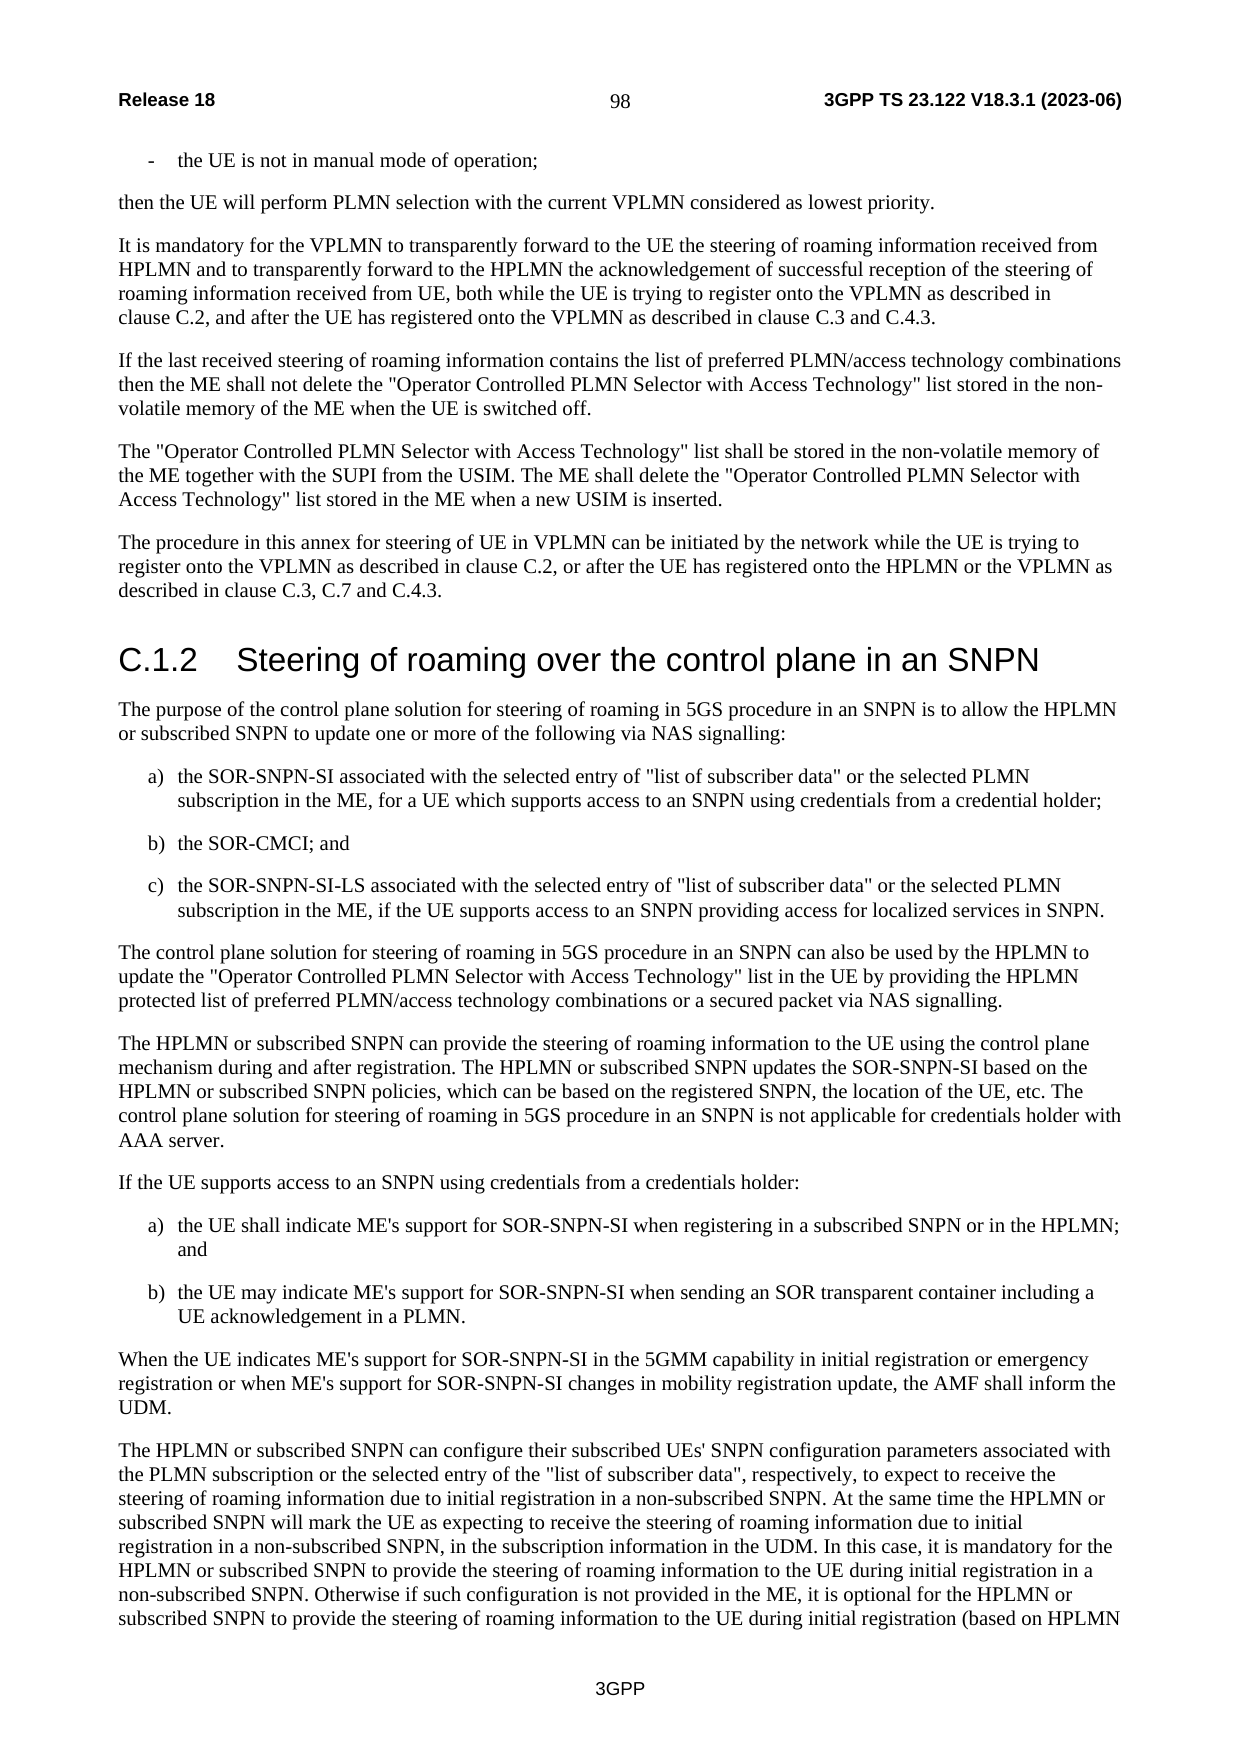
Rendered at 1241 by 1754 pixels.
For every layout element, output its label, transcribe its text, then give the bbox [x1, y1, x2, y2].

text It is mandatory for the VPLMN to transparently forward to the UE the steering of roaming information received from HPLMN and to transparently forward to the HPLMN the acknowledgement of successful reception of the steering of roaming information received from UE, both while the UE is trying to register onto the VPLMN as described in clause C.2, and after the UE has registered onto the VPLMN as described in clause C.3 and C.4.3. [118, 233, 1122, 329]
text a) the UE shall indicate ME's support for SOR-SNPN-SI when registering in a subscribed SNPN or in the HPLMN; and [148, 1213, 1122, 1261]
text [118, 1438, 1122, 1630]
text When the UE indicates ME's support for SOR-SNPN-SI in the 5GMM capability in initial registration or emergency registration or when ME's support for SOR-SNPN-SI changes in mobility registration update, the AMF shall inform the UDM. [118, 1347, 1122, 1419]
text c) the SOR-SNPN-SI-LS associated with the selected entry of "list of subscriber data" or the selected PLMN subscription in the ME, if the UE supports access to an SNPN providing access for localized services in SNPN. [148, 873, 1122, 922]
text The control plane solution for steering of roaming in 5GS procedure in an SNPN can also be used by the HPLMN to update the "Operator Controlled PLMN Selector with Access Technology" list in the UE by providing the HPLMN protected list of preferred PLMN/access technology combinations or a secured packet via NAS signalling. [118, 940, 1122, 1012]
text b) the SOR-CMCI; and [148, 831, 1122, 855]
subtitle C.1.2 Steering of roaming over the control plane in an SNPN [118, 640, 1122, 678]
text The HPLMN or subscribed SNPN can provide the steering of roaming information to the UE using the control plane mechanism during and after registration. The HPLMN or subscribed SNPN updates the SOR-SNPN-SI based on the HPLMN or subscribed SNPN policies, which can be based on the registered SNPN, the location of the UE, etc. The control plane solution for steering of roaming in 5GS procedure in an SNPN is not applicable for credentials holder with AAA server. [118, 1031, 1122, 1152]
text If the last received steering of roaming information contains the list of preferred PLMN/access technology combinations then the ME shall not delete the "Operator Controlled PLMN Selector with Access Technology" list stored in the non-volatile memory of the ME when the UE is switched off. [118, 348, 1122, 420]
text then the UE will perform PLMN selection with the current VPLMN considered as lowest priority. [118, 190, 1122, 214]
text - the UE is not in manual mode of operation; [148, 147, 1122, 172]
text b) the UE may indicate ME's support for SOR-SNPN-SI when sending an SOR transparent container including a UE acknowledgement in a PLMN. [148, 1280, 1122, 1328]
text The "Operator Controlled PLMN Selector with Access Technology" list shall be stored in the non-volatile memory of the ME together with the SUPI from the USIM. The ME shall delete the "Operator Controlled PLMN Selector with Access Technology" list stored in the ME when a new USIM is inserted. [118, 439, 1122, 511]
text The procedure in this annex for steering of UE in VPLMN can be initiated by the network while the UE is trying to register onto the VPLMN as described in clause C.2, or after the UE has registered onto the HPLMN or the VPLMN as described in clause C.3, C.7 and C.4.3. [118, 530, 1122, 602]
text The purpose of the control plane solution for steering of roaming in 5GS procedure in an SNPN is to allow the HPLMN or subscribed SNPN to update one or more of the following via NAS signalling: [118, 697, 1122, 745]
text a) the SOR-SNPN-SI associated with the selected entry of "list of subscriber data" or the selected PLMN subscription in the ME, for a UE which supports access to an SNPN using credentials from a credential holder; [148, 764, 1122, 812]
text If the UE supports access to an SNPN using credentials from a credentials holder: [118, 1170, 1122, 1194]
